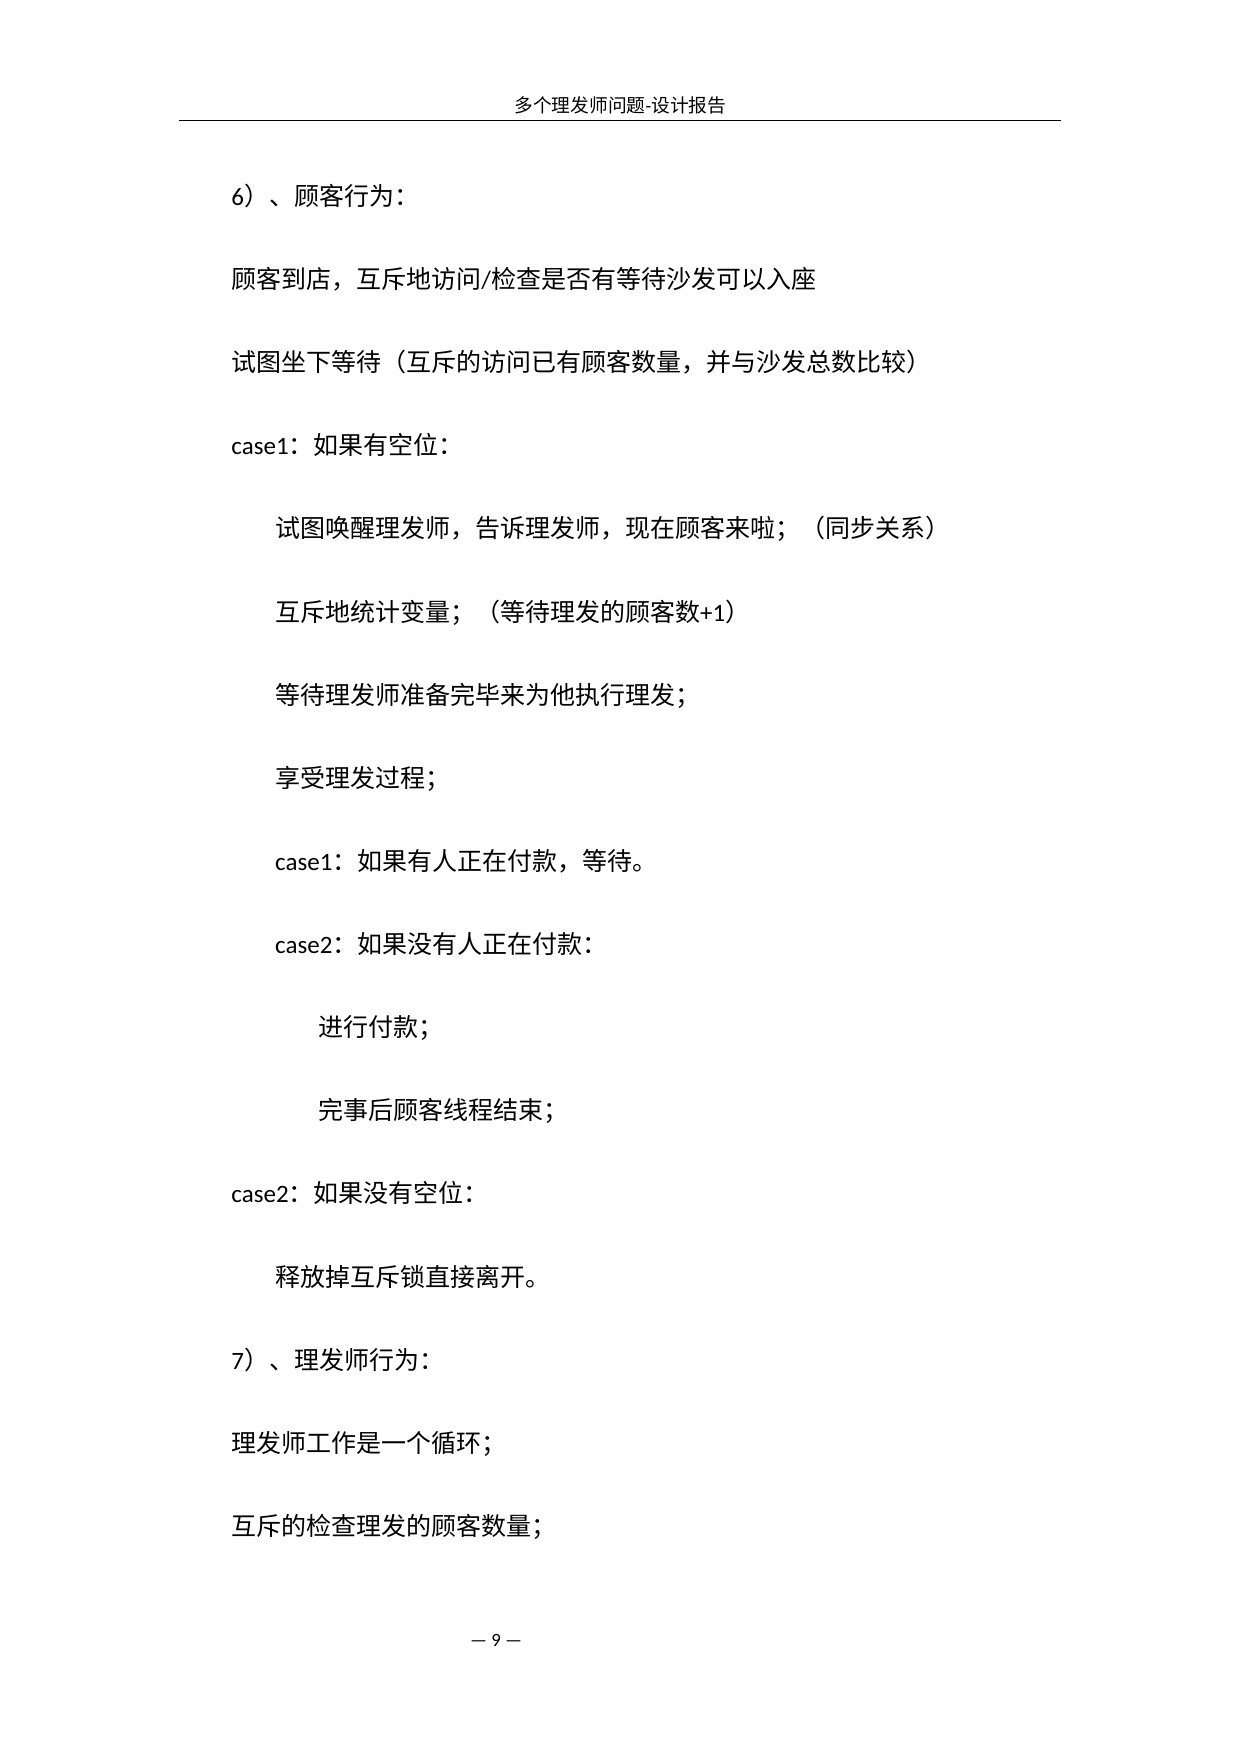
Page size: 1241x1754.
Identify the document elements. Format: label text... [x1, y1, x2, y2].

list 进行付款； [275, 993, 1053, 1058]
list 试图坐下等待（互斥的访问已有顾客数量，并与沙发总数比较） [187, 328, 1053, 393]
list 等待理发师准备完毕来为他执行理发； [231, 661, 1053, 726]
list 享受理发过程； [231, 744, 1053, 809]
list 顾客到店，互斥地访问/检查是否有等待沙发可以入座 [187, 245, 1053, 310]
list case2：如果没有人正在付款： [231, 910, 1053, 975]
list 释放掉互斥锁直接离开。 [231, 1243, 1053, 1308]
list 理发师工作是一个循环； [187, 1409, 1053, 1474]
list case1：如果有空位： [187, 411, 1053, 476]
list case1：如果有人正在付款，等待。 [231, 827, 1053, 892]
list 完事后顾客线程结束； [275, 1076, 1053, 1141]
list 、理发师行为： [187, 1326, 1053, 1391]
list 互斥地统计变量；（等待理发的顾客数+1） [231, 578, 1053, 643]
list case2：如果没有空位： [187, 1159, 1053, 1224]
list 、顾客行为： [187, 162, 1053, 227]
list 试图唤醒理发师，告诉理发师，现在顾客来啦；（同步关系） [231, 494, 1053, 559]
list 互斥的检查理发的顾客数量； [187, 1492, 1053, 1557]
